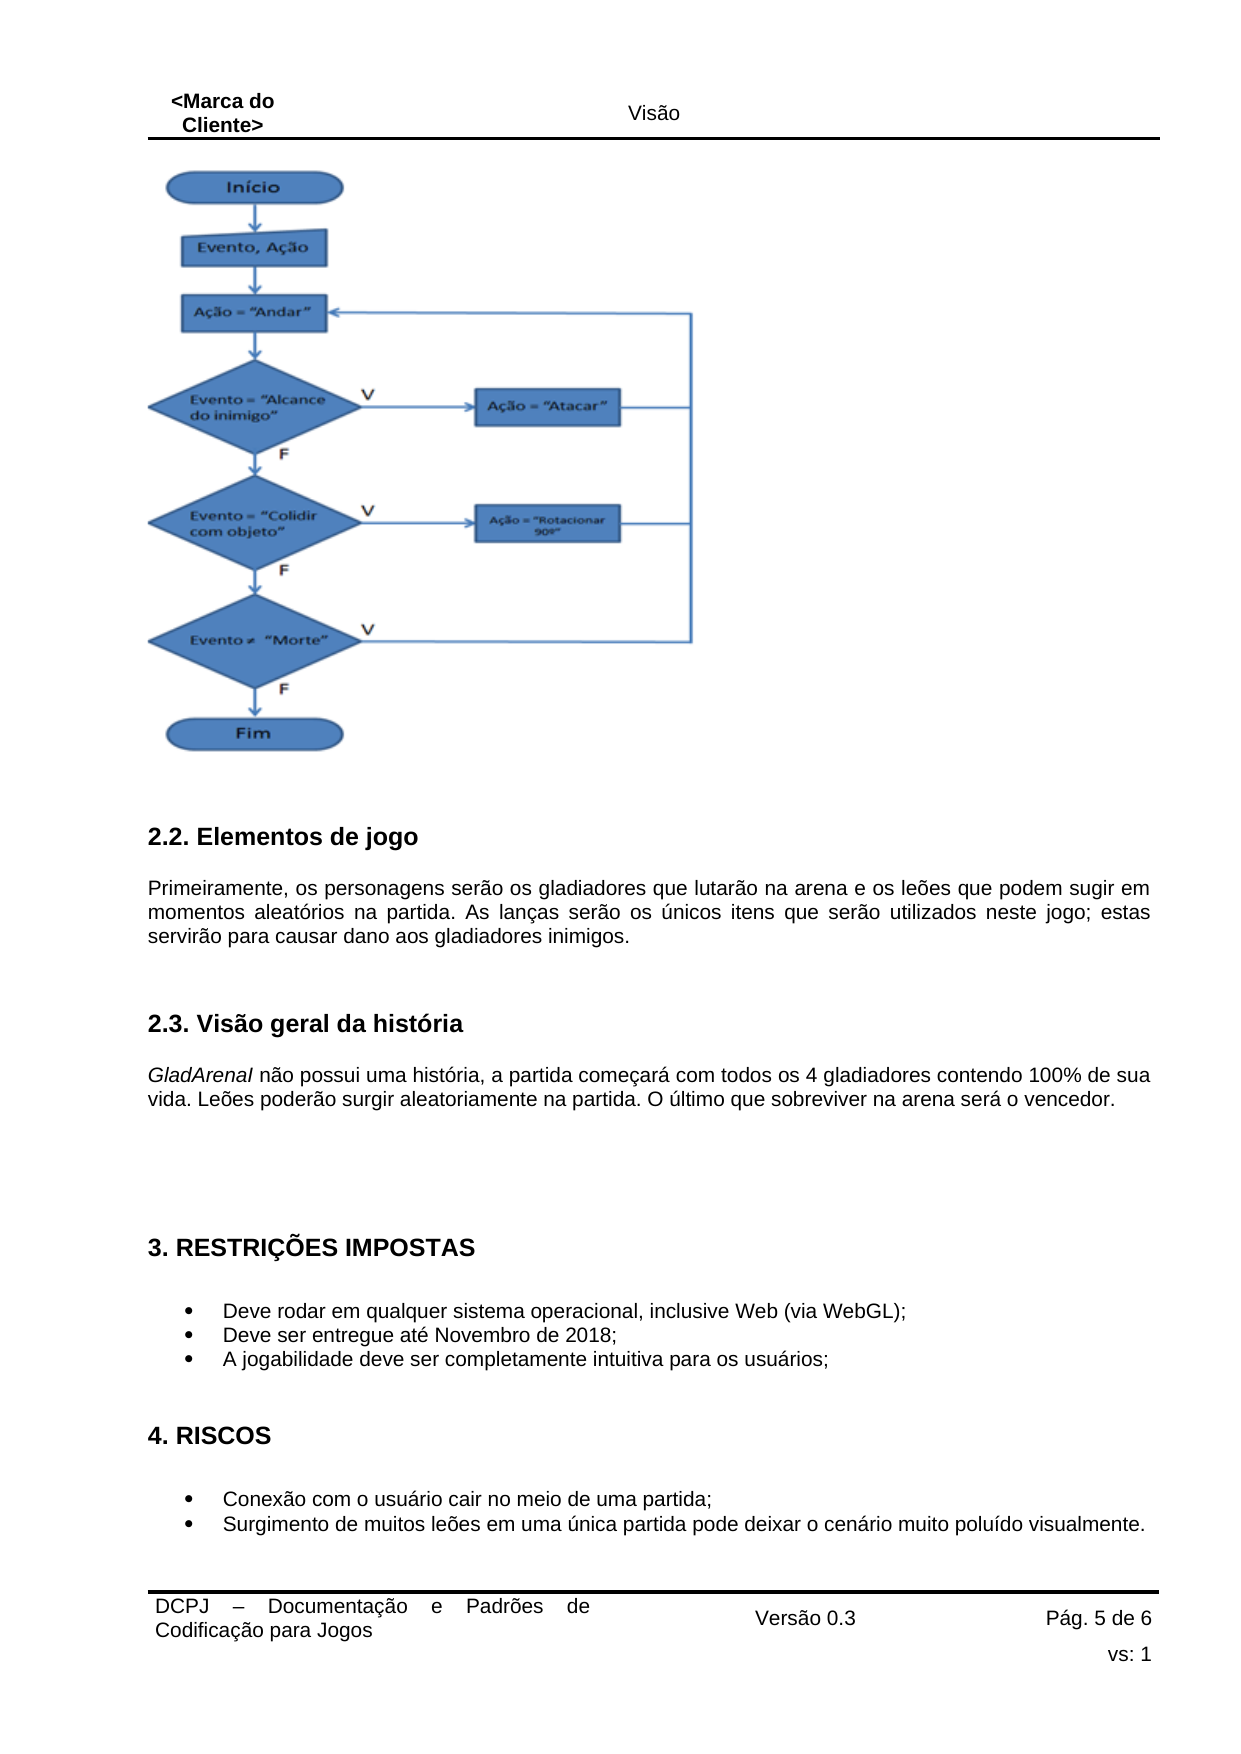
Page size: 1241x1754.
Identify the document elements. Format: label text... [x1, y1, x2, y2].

picture [147, 163, 967, 761]
subtitle Riscos [148, 1421, 1152, 1450]
list Deve ser entregue até Novembro de 2018; [185, 1323, 1152, 1347]
list Conexão com o usuário cair no meio de uma partida; [185, 1487, 1152, 1511]
list Surgimento de muitos leões em uma única partida pode deixar o cenário muito poluído visualmente. [185, 1511, 1152, 1535]
list Deve rodar em qualquer sistema operacional, inclusive Web (via WebGL); [185, 1299, 1152, 1323]
text Primeiramente, os personagens serão os gladiadores que lutarão na arena e os leões que podem sugir em momentos aleatórios na partida. As lanças serão os únicos itens que serão utilizados neste jogo; estas servirão para causar dano aos gladiadores inimigos. [148, 876, 1152, 948]
text GladArenaI não possui uma história, a partida começará com todos os 4 gladiadores contendo 100% de sua vida. Leões poderão surgir aleatoriamente na partida. O último que sobreviver na arena será o vencedor. [148, 1063, 1152, 1111]
subtitle Visão geral da história [148, 1009, 1152, 1038]
list A jogabilidade deve ser completamente intuitiva para os usuários; [185, 1347, 1152, 1371]
subtitle Restrições Impostas [148, 1233, 1152, 1261]
subtitle Elementos de jogo [148, 822, 1152, 851]
